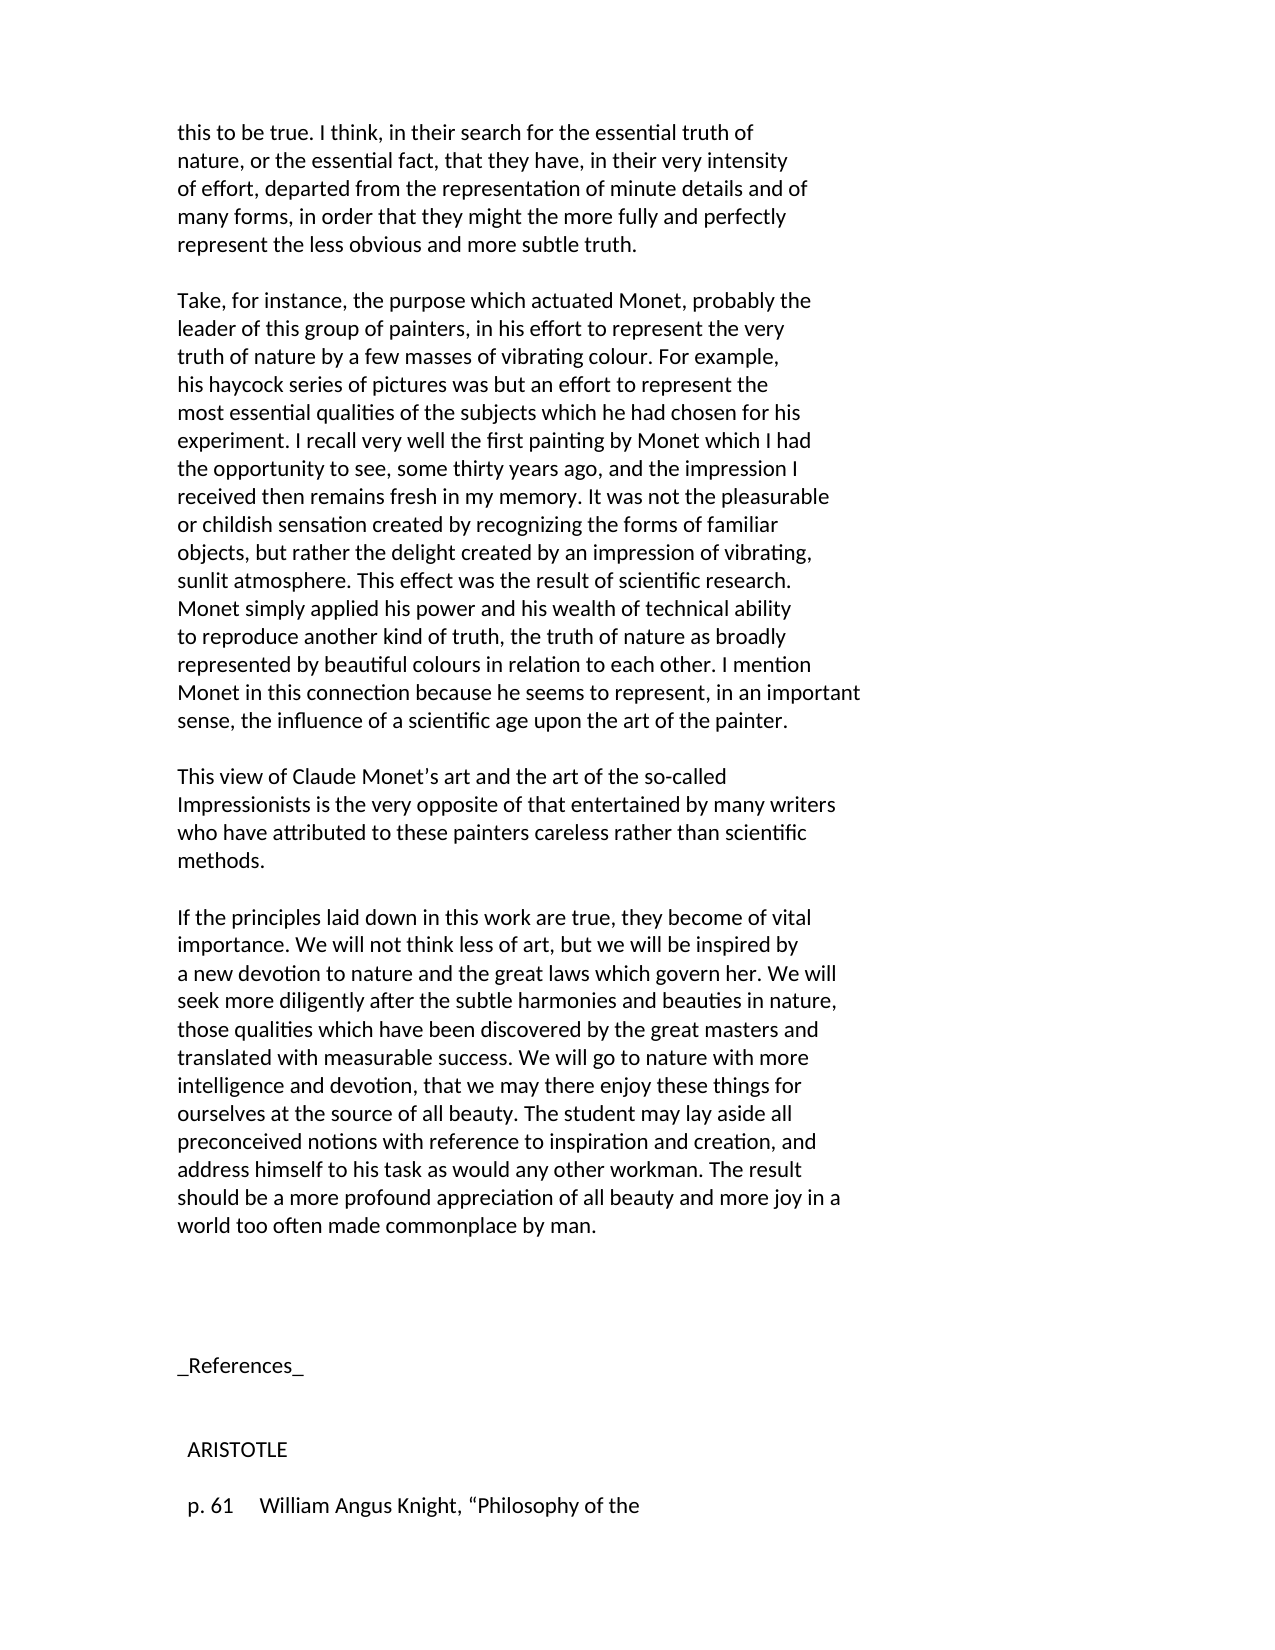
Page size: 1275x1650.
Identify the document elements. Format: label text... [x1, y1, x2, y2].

text importance. We will not think less of art, but we will be inspired by [177, 931, 1186, 959]
text to reproduce another kind of truth, the truth of nature as broadly [177, 622, 1186, 650]
text _References_ [177, 1351, 1186, 1379]
text nature, or the essential fact, that they have, in their very intensity [177, 146, 1186, 174]
text of effort, departed from the representation of minute details and of [177, 174, 1186, 202]
text Monet simply applied his power and his wealth of technical ability [177, 594, 1186, 622]
text this to be true. I think, in their search for the essential truth of [177, 118, 1186, 146]
text Monet in this connection because he seems to represent, in an important [177, 678, 1186, 706]
text seek more diligently after the subtle harmonies and beauties in nature, [177, 987, 1186, 1015]
text sense, the influence of a scientific age upon the art of the painter. [177, 706, 1186, 734]
text represented by beautiful colours in relation to each other. I mention [177, 650, 1186, 678]
text ARISTOTLE [177, 1435, 1186, 1463]
text Impressionists is the very opposite of that entertained by many writers [177, 791, 1186, 818]
text This view of Claude Monet’s art and the art of the so-called [177, 762, 1186, 791]
text sunlit atmosphere. This effect was the result of scientific research. [177, 566, 1186, 594]
text his haycock series of pictures was but an effort to represent the [177, 370, 1186, 398]
text intelligence and devotion, that we may there enjoy these things for [177, 1071, 1186, 1099]
text If the principles laid down in this work are true, they become of vital [177, 903, 1186, 931]
text leader of this group of painters, in his effort to represent the very [177, 314, 1186, 342]
text who have attributed to these painters careless rather than scientific [177, 818, 1186, 847]
text address himself to his task as would any other workman. The result [177, 1155, 1186, 1183]
text preconceived notions with reference to inspiration and creation, and [177, 1127, 1186, 1155]
text objects, but rather the delight created by an impression of vibrating, [177, 538, 1186, 566]
text translated with measurable success. We will go to nature with more [177, 1043, 1186, 1071]
text received then remains fresh in my memory. It was not the pleasurable [177, 482, 1186, 510]
text a new devotion to nature and the great laws which govern her. We will [177, 959, 1186, 987]
text truth of nature by a few masses of vibrating colour. For example, [177, 342, 1186, 370]
text most essential qualities of the subjects which he had chosen for his [177, 398, 1186, 426]
text ourselves at the source of all beauty. The student may lay aside all [177, 1099, 1186, 1127]
text experiment. I recall very well the first painting by Monet which I had [177, 426, 1186, 454]
text the opportunity to see, some thirty years ago, and the impression I [177, 454, 1186, 482]
text should be a more profound appreciation of all beauty and more joy in a [177, 1183, 1186, 1211]
text p. 61 William Angus Knight, “Philosophy of the [177, 1491, 1186, 1519]
text world too often made commonplace by man. [177, 1211, 1186, 1239]
text or childish sensation created by recognizing the forms of familiar [177, 510, 1186, 538]
text methods. [177, 847, 1186, 874]
text represent the less obvious and more subtle truth. [177, 230, 1186, 258]
text those qualities which have been discovered by the great masters and [177, 1015, 1186, 1043]
text Take, for instance, the purpose which actuated Monet, probably the [177, 286, 1186, 314]
text many forms, in order that they might the more fully and perfectly [177, 202, 1186, 230]
